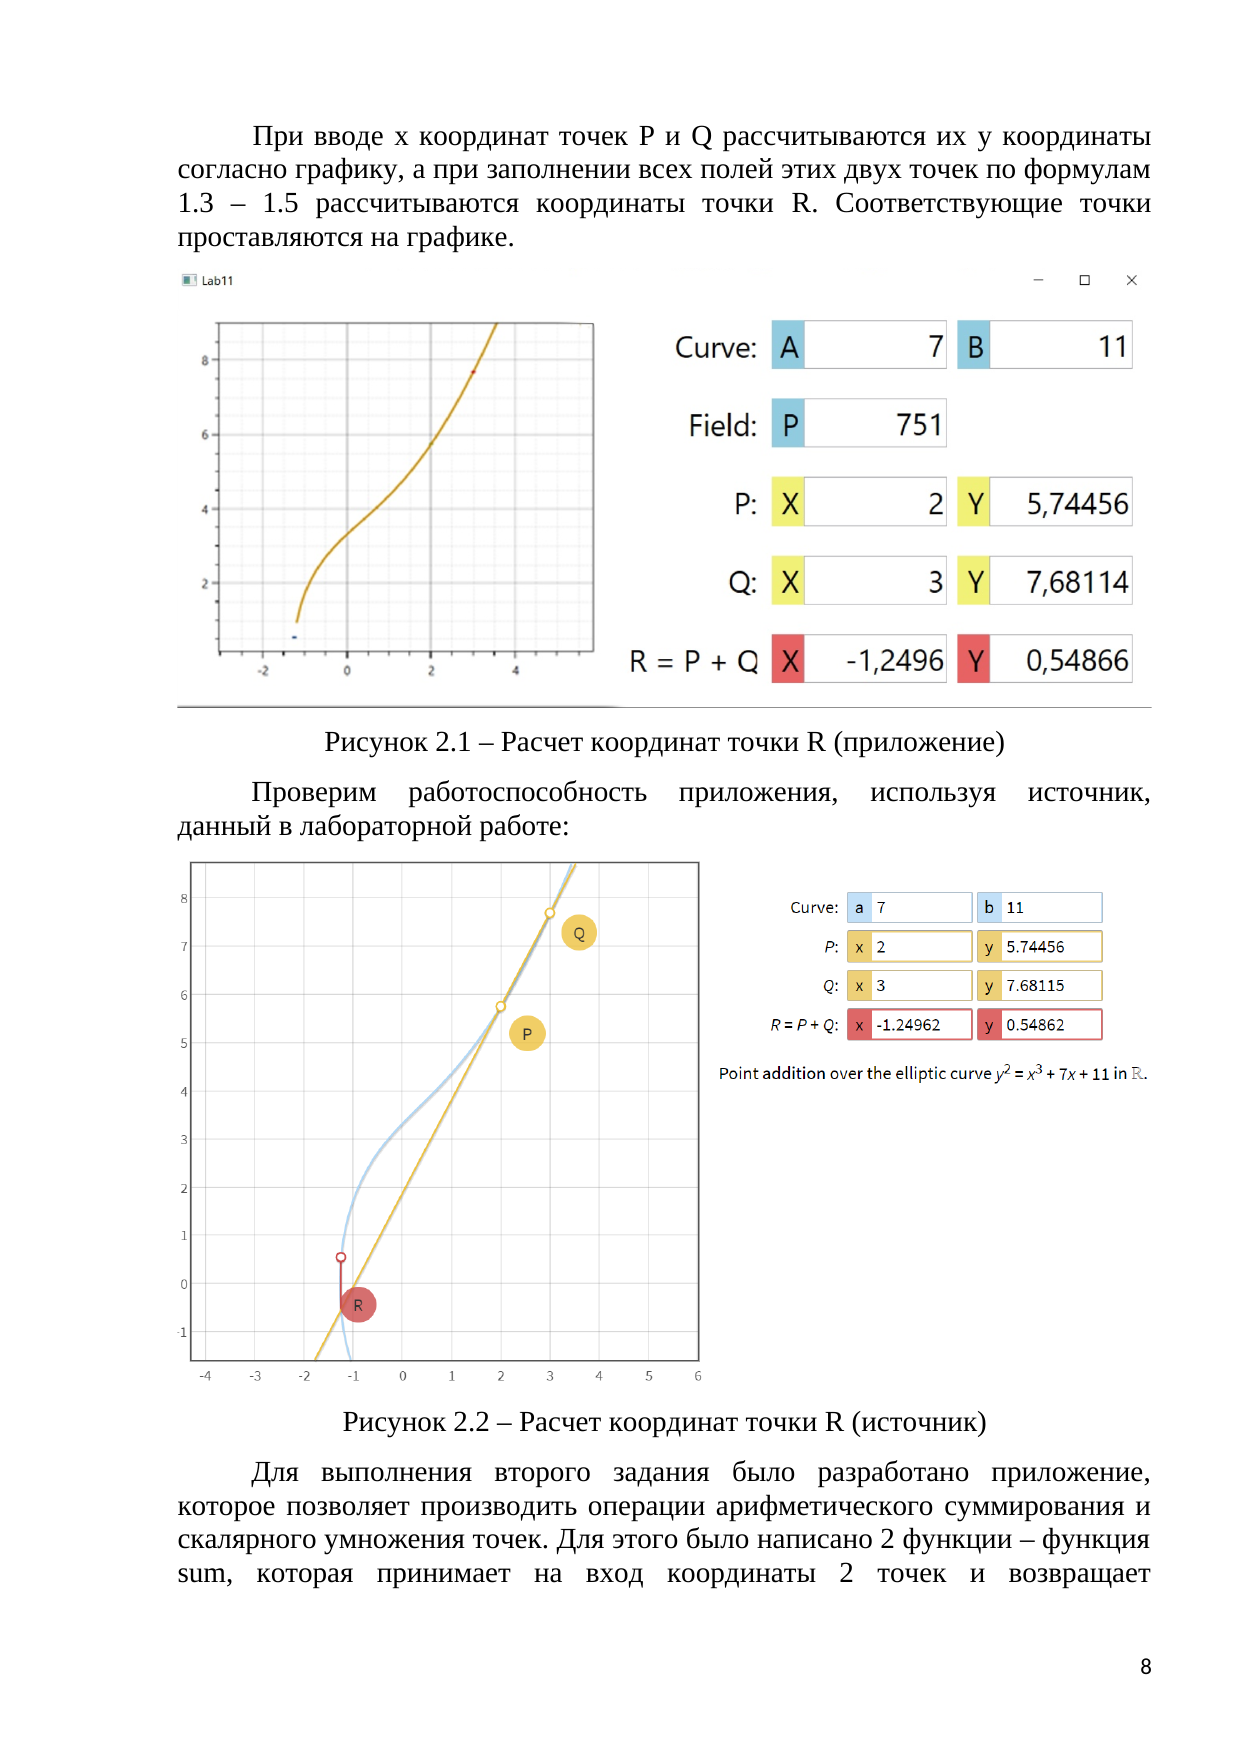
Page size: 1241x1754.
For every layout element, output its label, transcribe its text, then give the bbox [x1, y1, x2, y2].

text Рисунок 2.2 – Расчет координат точки R (источник) [177, 1404, 1152, 1437]
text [177, 1454, 1152, 1588]
list При вводе x координат точек P и Q рассчитываются их y координаты согласно графику, а при заполнении всех полей этих двух точек по формулам 1.3 – 1.5 рассчитываются координаты точки R. Соответствующие точки проставляются на графике. [177, 118, 1152, 252]
picture [177, 857, 1152, 1388]
text Проверим работоспособность приложения, используя источник, данный в лабораторной работе: [177, 774, 1152, 841]
picture [177, 268, 1152, 708]
text Рисунок 2.1 – Расчет координат точки R (приложение) [177, 724, 1152, 757]
